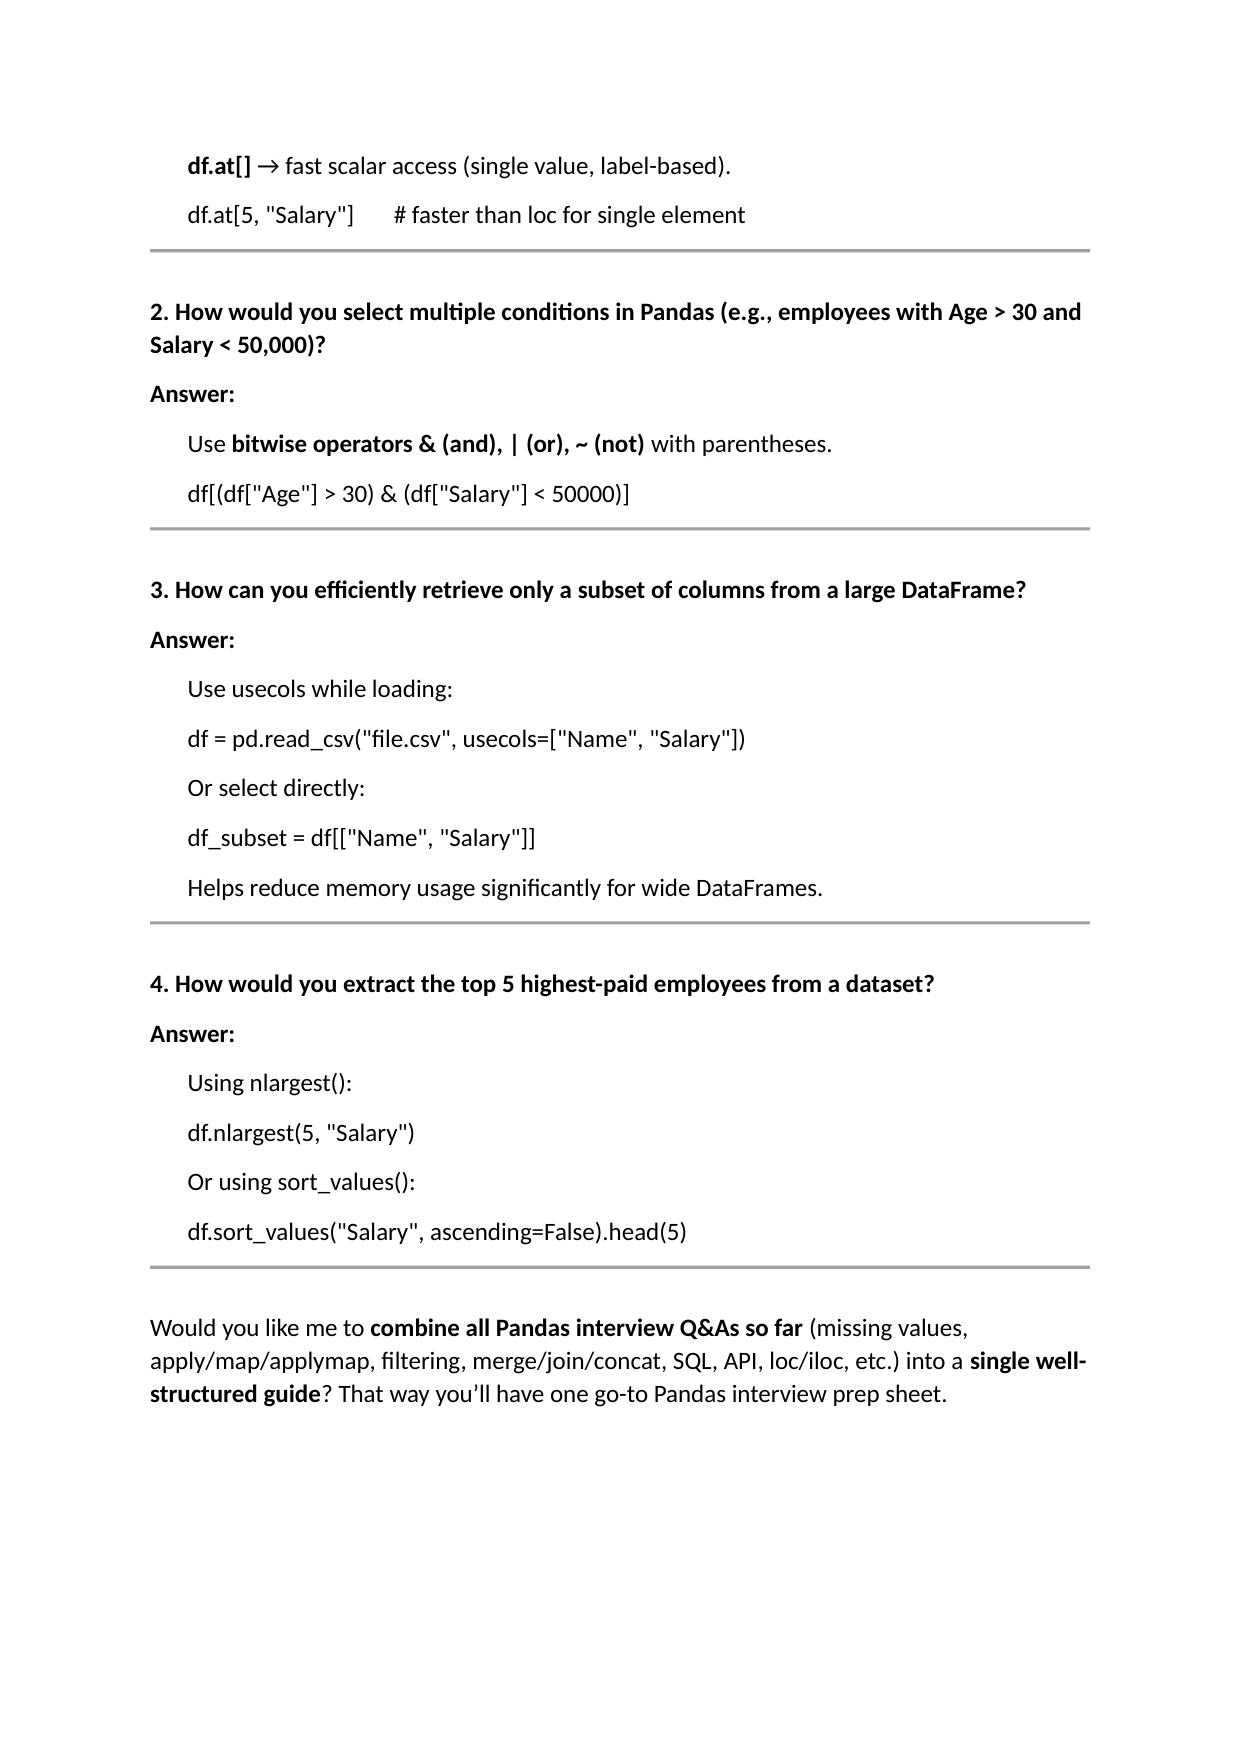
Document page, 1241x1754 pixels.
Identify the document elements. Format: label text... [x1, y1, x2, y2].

text Answer: [150, 378, 1090, 409]
text Answer: [150, 1018, 1090, 1048]
text Or using sort_values(): [187, 1166, 1090, 1197]
text df[(df["Age"] > 30) & (df["Salary"] < 50000)] [187, 478, 1090, 508]
text Using nlargest(): [187, 1067, 1090, 1098]
text Use bitwise operators & (and), | (or), ~ (not) with parentheses. [187, 428, 1090, 459]
text df_subset = df[["Name", "Salary"]] [187, 822, 1090, 853]
text Use usecols while loading: [187, 673, 1090, 704]
text df.at[] → fast scalar access (single value, label-based). [187, 150, 1090, 181]
text df.sort_values("Salary", ascending=False).head(5) [187, 1216, 1090, 1247]
text Or select directly: [187, 772, 1090, 803]
text Helps reduce memory usage significantly for wide DataFrames. [187, 872, 1090, 902]
text 4. How would you extract the top 5 highest-paid employees from a dataset? [150, 968, 1090, 999]
text df.nlargest(5, "Salary") [187, 1117, 1090, 1147]
text Answer: [150, 624, 1090, 654]
text df = pd.read_csv("file.csv", usecols=["Name", "Salary"]) [187, 723, 1090, 753]
text df.at[5, "Salary"] # faster than loc for single element [187, 199, 1090, 230]
text 2. How would you select multiple conditions in Pandas (e.g., employees with Age > 30 and Salary < 50,000)? [150, 296, 1090, 359]
text 3. How can you efficiently retrieve only a subset of columns from a large DataFrame? [150, 574, 1090, 605]
